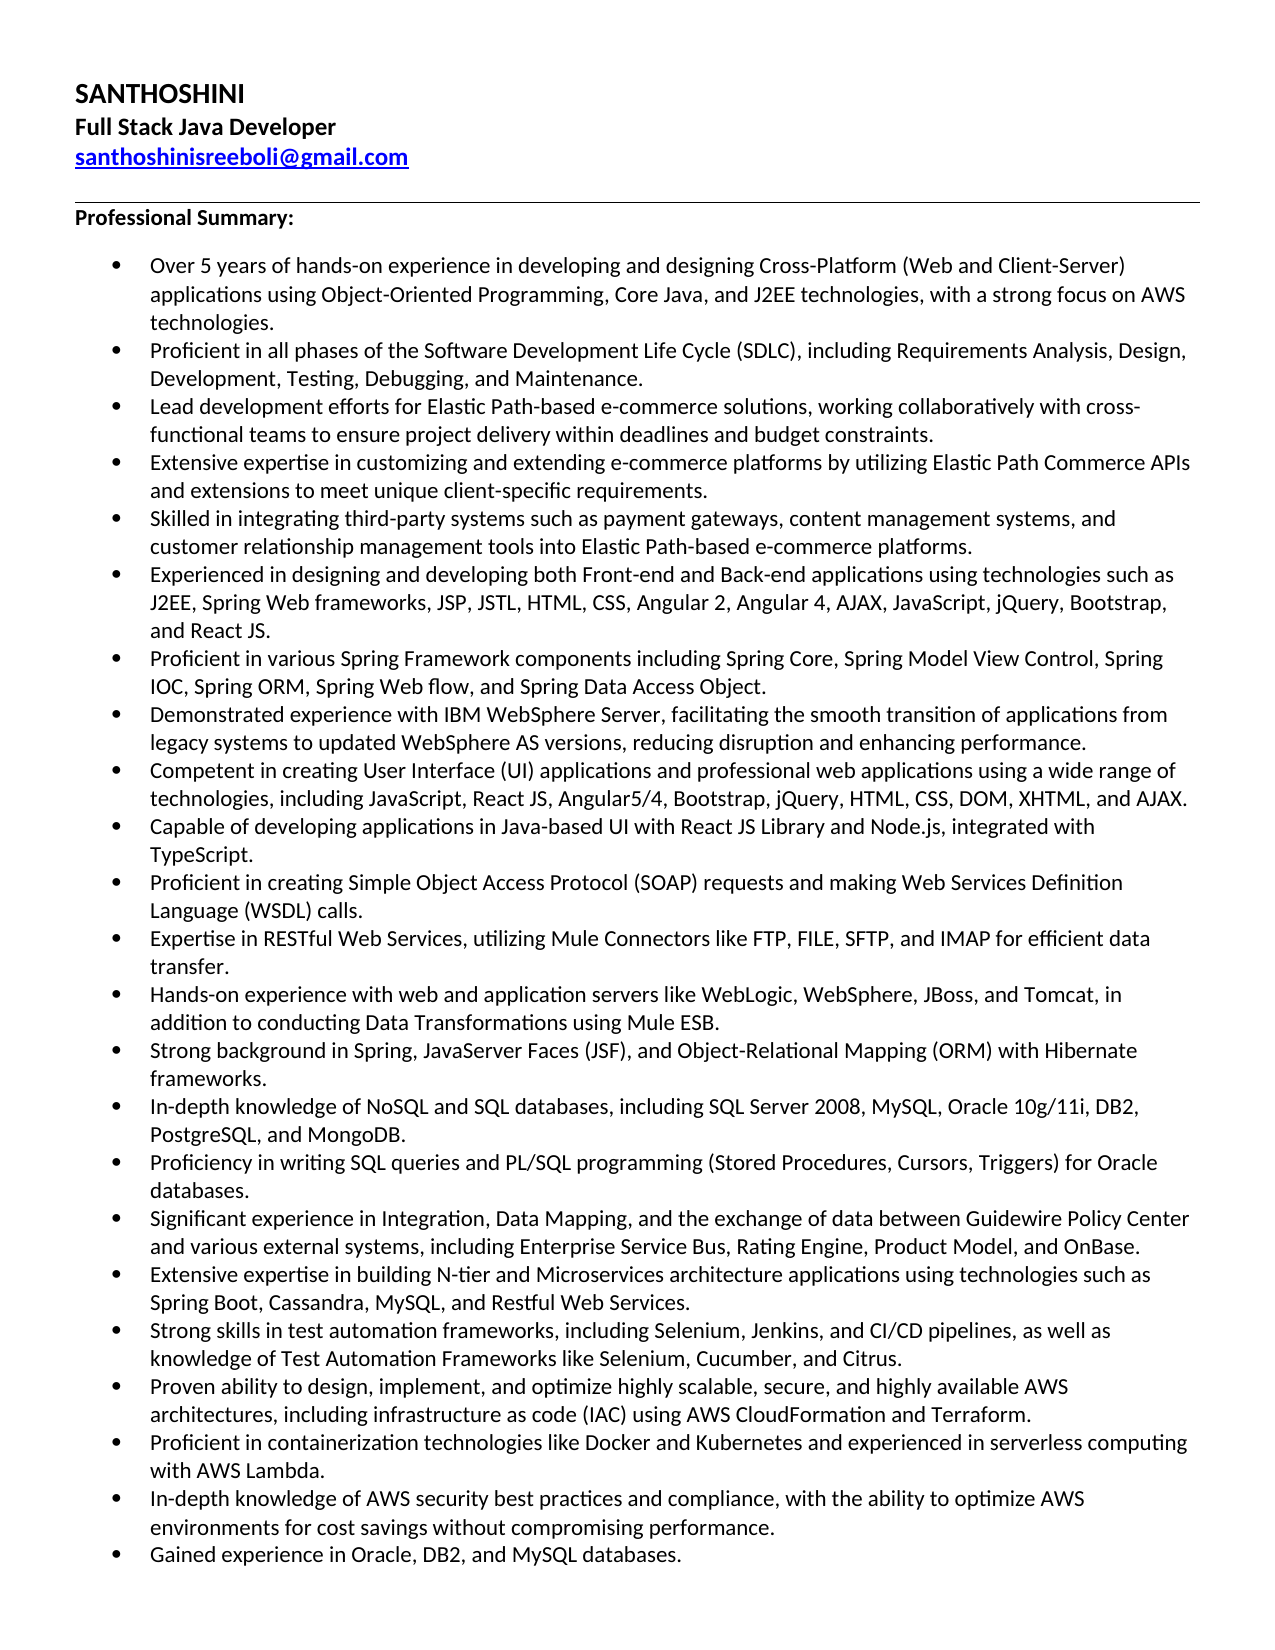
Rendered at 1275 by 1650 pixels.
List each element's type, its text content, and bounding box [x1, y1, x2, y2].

text Full Stack Java Developer santhoshinisreeboli@gmail.com [75, 111, 1200, 202]
list Proficient in all phases of the Software Development Life Cycle (SDLC), including Requirements Analysis, Design, Development, Testing, Debugging, and Maintenance. [112, 336, 1200, 392]
list Strong skills in test automation frameworks, including Selenium, Jenkins, and CI/CD pipelines, as well as knowledge of Test Automation Frameworks like Selenium, Cucumber, and Citrus. [112, 1316, 1200, 1372]
list Strong background in Spring, JavaServer Faces (JSF), and Object-Relational Mapping (ORM) with Hibernate frameworks. [112, 1036, 1200, 1092]
list In-depth knowledge of AWS security best practices and compliance, with the ability to optimize AWS environments for cost savings without compromising performance. [112, 1484, 1200, 1541]
list Gained experience in Oracle, DB2, and MySQL databases. [112, 1541, 1200, 1569]
list Over 5 years of hands-on experience in developing and designing Cross-Platform (Web and Client-Server) applications using Object-Oriented Programming, Core Java, and J2EE technologies, with a strong focus on AWS technologies. [112, 252, 1200, 336]
list Lead development efforts for Elastic Path-based e-commerce solutions, working collaboratively with cross-functional teams to ensure project delivery within deadlines and budget constraints. [112, 392, 1200, 448]
list Proficiency in writing SQL queries and PL/SQL programming (Stored Procedures, Cursors, Triggers) for Oracle databases. [112, 1148, 1200, 1204]
list Competent in creating User Interface (UI) applications and professional web applications using a wide range of technologies, including JavaScript, React JS, Angular5/4, Bootstrap, jQuery, HTML, CSS, DOM, XHTML, and AJAX. [112, 756, 1200, 812]
list In-depth knowledge of NoSQL and SQL databases, including SQL Server 2008, MySQL, Oracle 10g/11i, DB2, PostgreSQL, and MongoDB. [112, 1092, 1200, 1148]
list Significant experience in Integration, Data Mapping, and the exchange of data between Guidewire Policy Center and various external systems, including Enterprise Service Bus, Rating Engine, Product Model, and OnBase. [112, 1204, 1200, 1260]
list Proven ability to design, implement, and optimize highly scalable, secure, and highly available AWS architectures, including infrastructure as code (IAC) using AWS CloudFormation and Terraform. [112, 1372, 1200, 1428]
list Proficient in containerization technologies like Docker and Kubernetes and experienced in serverless computing with AWS Lambda. [112, 1428, 1200, 1484]
list Demonstrated experience with IBM WebSphere Server, facilitating the smooth transition of applications from legacy systems to updated WebSphere AS versions, reducing disruption and enhancing performance. [112, 700, 1200, 756]
text Professional Summary: [75, 203, 1200, 231]
list Proficient in creating Simple Object Access Protocol (SOAP) requests and making Web Services Definition Language (WSDL) calls. [112, 868, 1200, 924]
list Hands-on experience with web and application servers like WebLogic, WebSphere, JBoss, and Tomcat, in addition to conducting Data Transformations using Mule ESB. [112, 980, 1200, 1036]
list Extensive expertise in building N-tier and Microservices architecture applications using technologies such as Spring Boot, Cassandra, MySQL, and Restful Web Services. [112, 1260, 1200, 1316]
list Expertise in RESTful Web Services, utilizing Mule Connectors like FTP, FILE, SFTP, and IMAP for efficient data transfer. [112, 924, 1200, 980]
list Extensive expertise in customizing and extending e-commerce platforms by utilizing Elastic Path Commerce APIs and extensions to meet unique client-specific requirements. [112, 448, 1200, 504]
list Experienced in designing and developing both Front-end and Back-end applications using technologies such as J2EE, Spring Web frameworks, JSP, JSTL, HTML, CSS, Angular 2, Angular 4, AJAX, JavaScript, jQuery, Bootstrap, and React JS. [112, 560, 1200, 644]
text SANTHOSHINI [75, 75, 1200, 111]
list Proficient in various Spring Framework components including Spring Core, Spring Model View Control, Spring IOC, Spring ORM, Spring Web flow, and Spring Data Access Object. [112, 644, 1200, 700]
list Skilled in integrating third-party systems such as payment gateways, content management systems, and customer relationship management tools into Elastic Path-based e-commerce platforms. [112, 504, 1200, 560]
list Capable of developing applications in Java-based UI with React JS Library and Node.js, integrated with TypeScript. [112, 812, 1200, 868]
